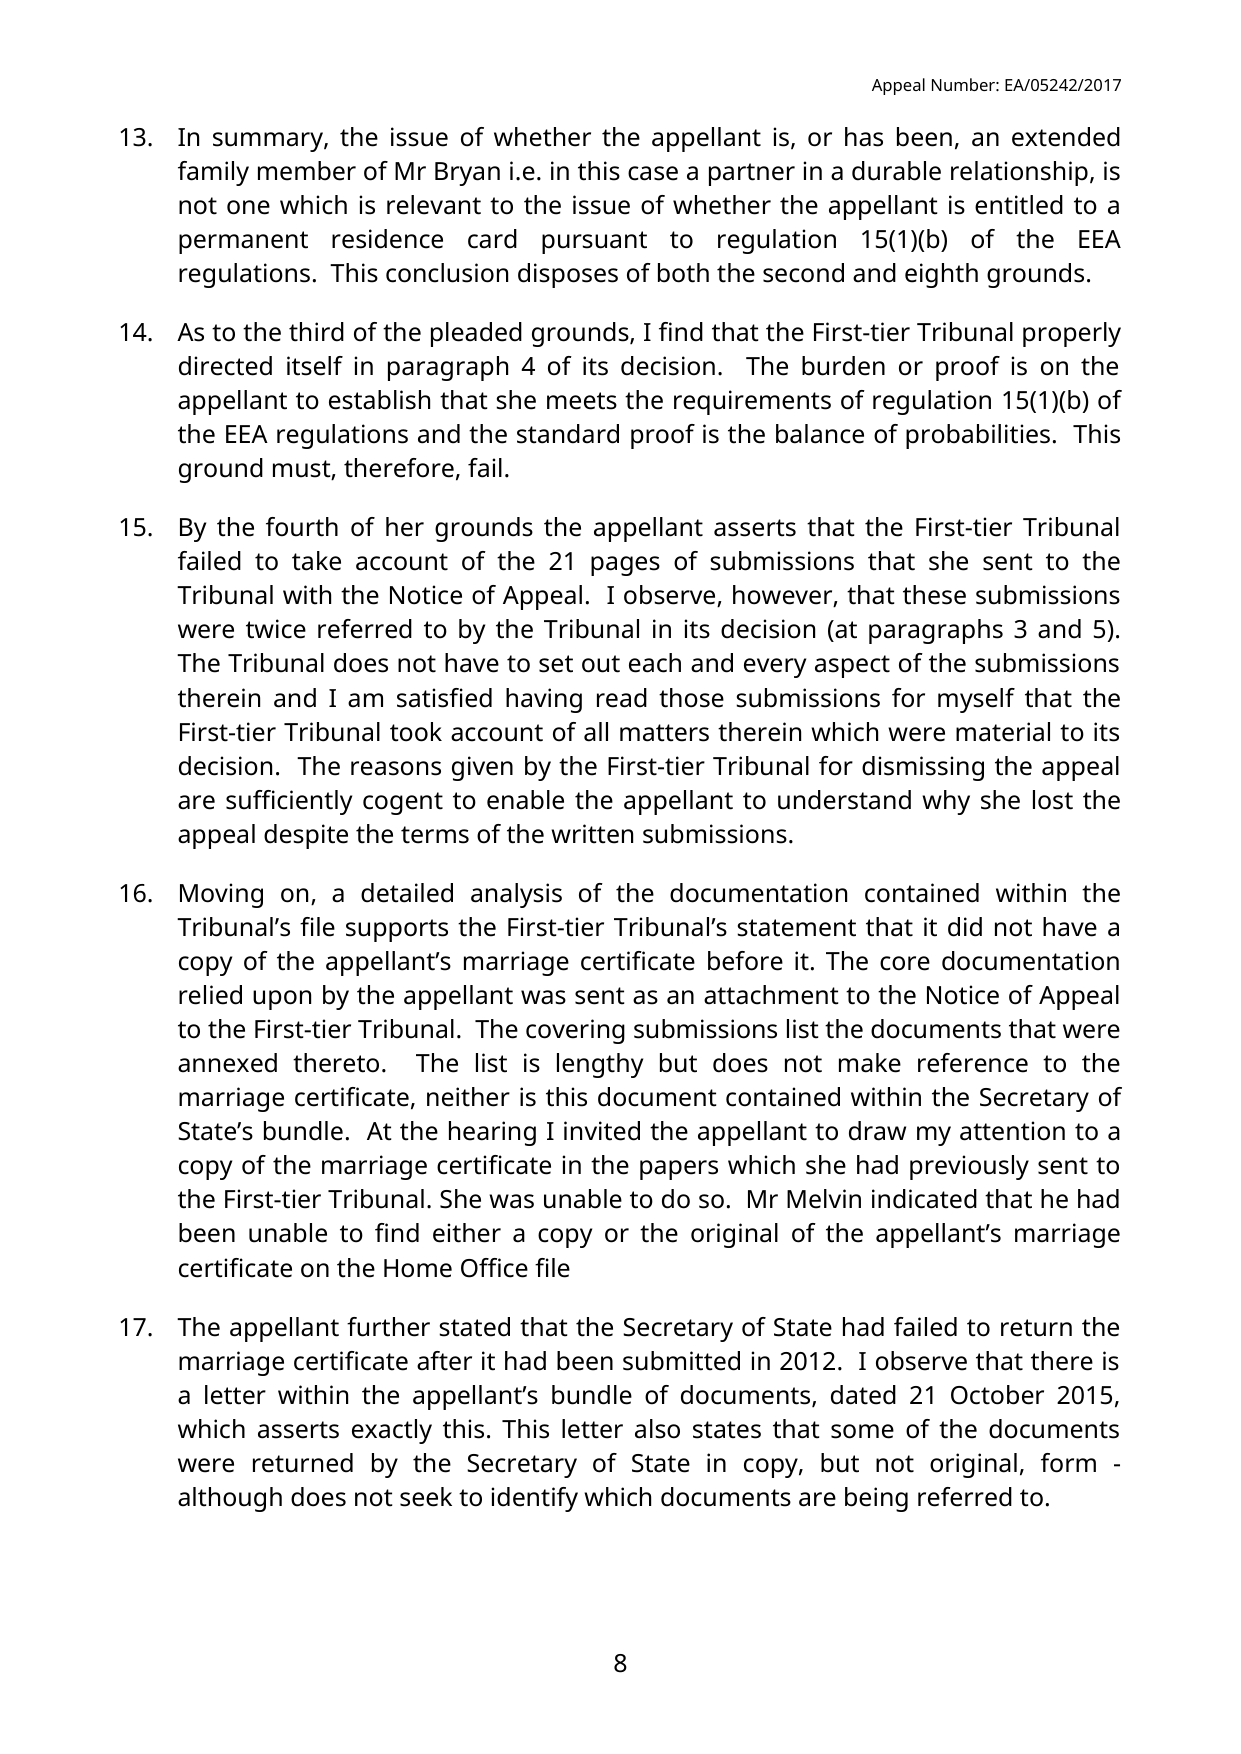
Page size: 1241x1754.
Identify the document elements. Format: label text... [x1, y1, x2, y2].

list The appellant further stated that the Secretary of State had failed to return the marriage certificate after it had been submitted in 2012. I observe that there is a letter within the appellant’s bundle of documents, dated 21 October 2015, which asserts exactly this. This letter also states that some of the documents were returned by the Secretary of State in copy, but not original, form - although does not seek to identify which documents are being referred to. [118, 1309, 1122, 1514]
list As to the third of the pleaded grounds, I find that the First-tier Tribunal properly directed itself in paragraph 4 of its decision. The burden or proof is on the appellant to establish that she meets the requirements of regulation 15(1)(b) of the EEA regulations and the standard proof is the balance of probabilities. This ground must, therefore, fail. [118, 314, 1122, 485]
list Moving on, a detailed analysis of the documentation contained within the Tribunal’s file supports the First-tier Tribunal’s statement that it did not have a copy of the appellant’s marriage certificate before it. The core documentation relied upon by the appellant was sent as an attachment to the Notice of Appeal to the First-tier Tribunal. The covering submissions list the documents that were annexed thereto. The list is lengthy but does not make reference to the marriage certificate, neither is this document contained within the Secretary of State’s bundle. At the hearing I invited the appellant to draw my attention to a copy of the marriage certificate in the papers which she had previously sent to the First-tier Tribunal. She was unable to do so. Mr Melvin indicated that he had been unable to find either a copy or the original of the appellant’s marriage certificate on the Home Office file [118, 876, 1122, 1284]
list By the fourth of her grounds the appellant asserts that the First-tier Tribunal failed to take account of the 21 pages of submissions that she sent to the Tribunal with the Notice of Appeal. I observe, however, that these submissions were twice referred to by the Tribunal in its decision (at paragraphs 3 and 5). The Tribunal does not have to set out each and every aspect of the submissions therein and I am satisfied having read those submissions for myself that the First-tier Tribunal took account of all matters therein which were material to its decision. The reasons given by the First-tier Tribunal for dismissing the appeal are sufficiently cogent to enable the appellant to understand why she lost the appeal despite the terms of the written submissions. [118, 510, 1122, 851]
list In summary, the issue of whether the appellant is, or has been, an extended family member of Mr Bryan i.e. in this case a partner in a durable relationship, is not one which is relevant to the issue of whether the appellant is entitled to a permanent residence card pursuant to regulation 15(1)(b) of the EEA regulations. This conclusion disposes of both the second and eighth grounds. [118, 119, 1122, 289]
